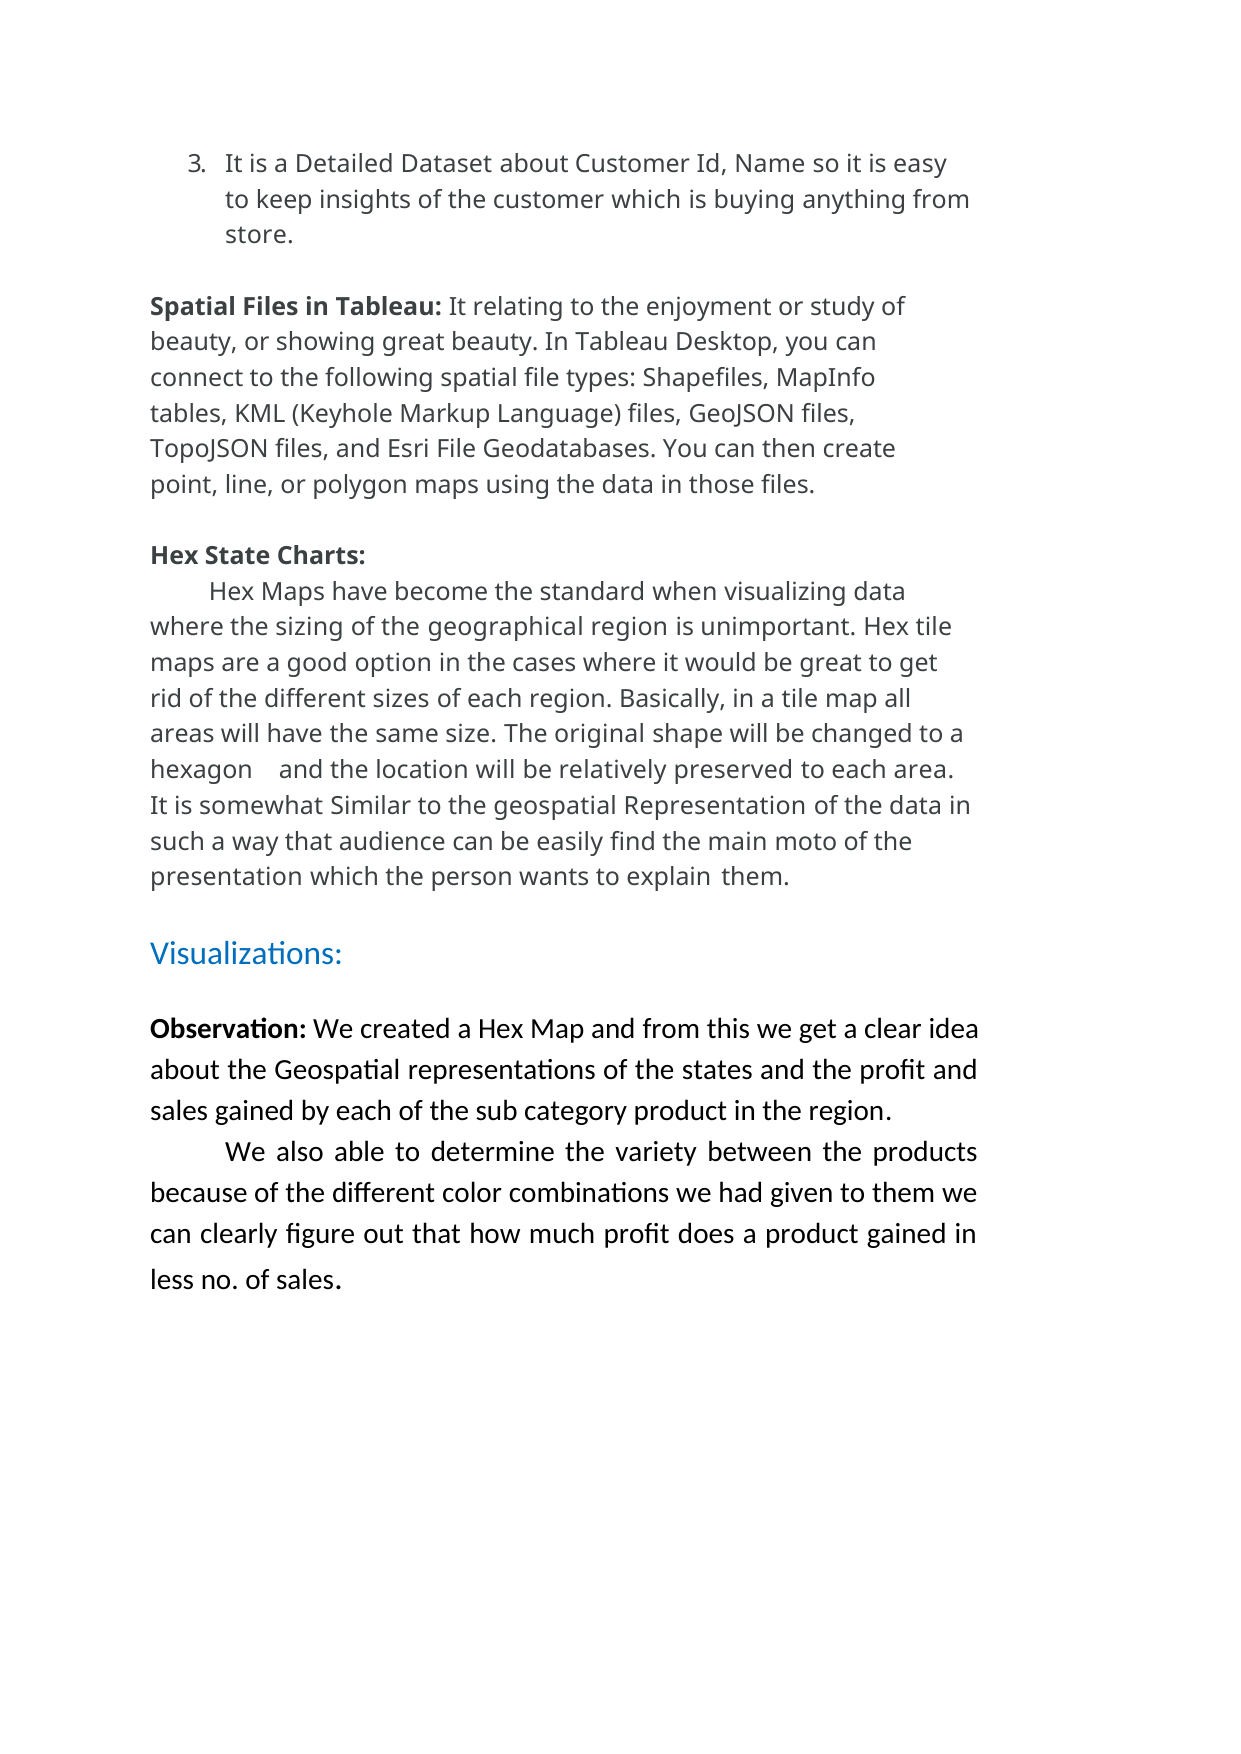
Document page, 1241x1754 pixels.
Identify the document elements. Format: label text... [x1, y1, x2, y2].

text We also able to determine the variety between the products because of the different color combinations we had given to them we can clearly figure out that how much profit does a product gained in less no. of sales. [150, 1133, 978, 1298]
subtitle Visualizations: [150, 932, 1190, 972]
subtitle Hex State Charts: [150, 537, 1190, 571]
text Hex Maps have become the standard when visualizing data where the sizing of the geographical region is unimportant. Hex tile maps are a good option in the cases where it would be great to get rid of the different sizes of each region. Basically, in a tile map all areas will have the same size. The original shape will be changed to a hexagon and the location will be relatively preserved to each area. It is somewhat Similar to the geospatial Representation of the data in such a way that audience can be easily find the main moto of the presentation which the person wants to explain them. [150, 573, 973, 893]
list It is a Detailed Dataset about Customer Id, Name so it is easy to keep insights of the customer which is buying anything from store. [187, 146, 978, 251]
subtitle Observation: We created a Hex Map and from this we get a clear idea about the Geospatial representations of the states and the profit and sales gained by each of the sub category product in the region. [150, 1011, 979, 1128]
text Spatial Files in Tableau: It relating to the enjoyment or study of beauty, or showing great beauty. In Tableau Desktop, you can connect to the following spatial file types: Shapefiles, MapInfo tables, KML (Keyhole Markup Language) files, GeoJSON files, TopoJSON files, and Esri File Geodatabases. You can then create point, line, or polygon maps using the data in those files. [150, 288, 956, 501]
